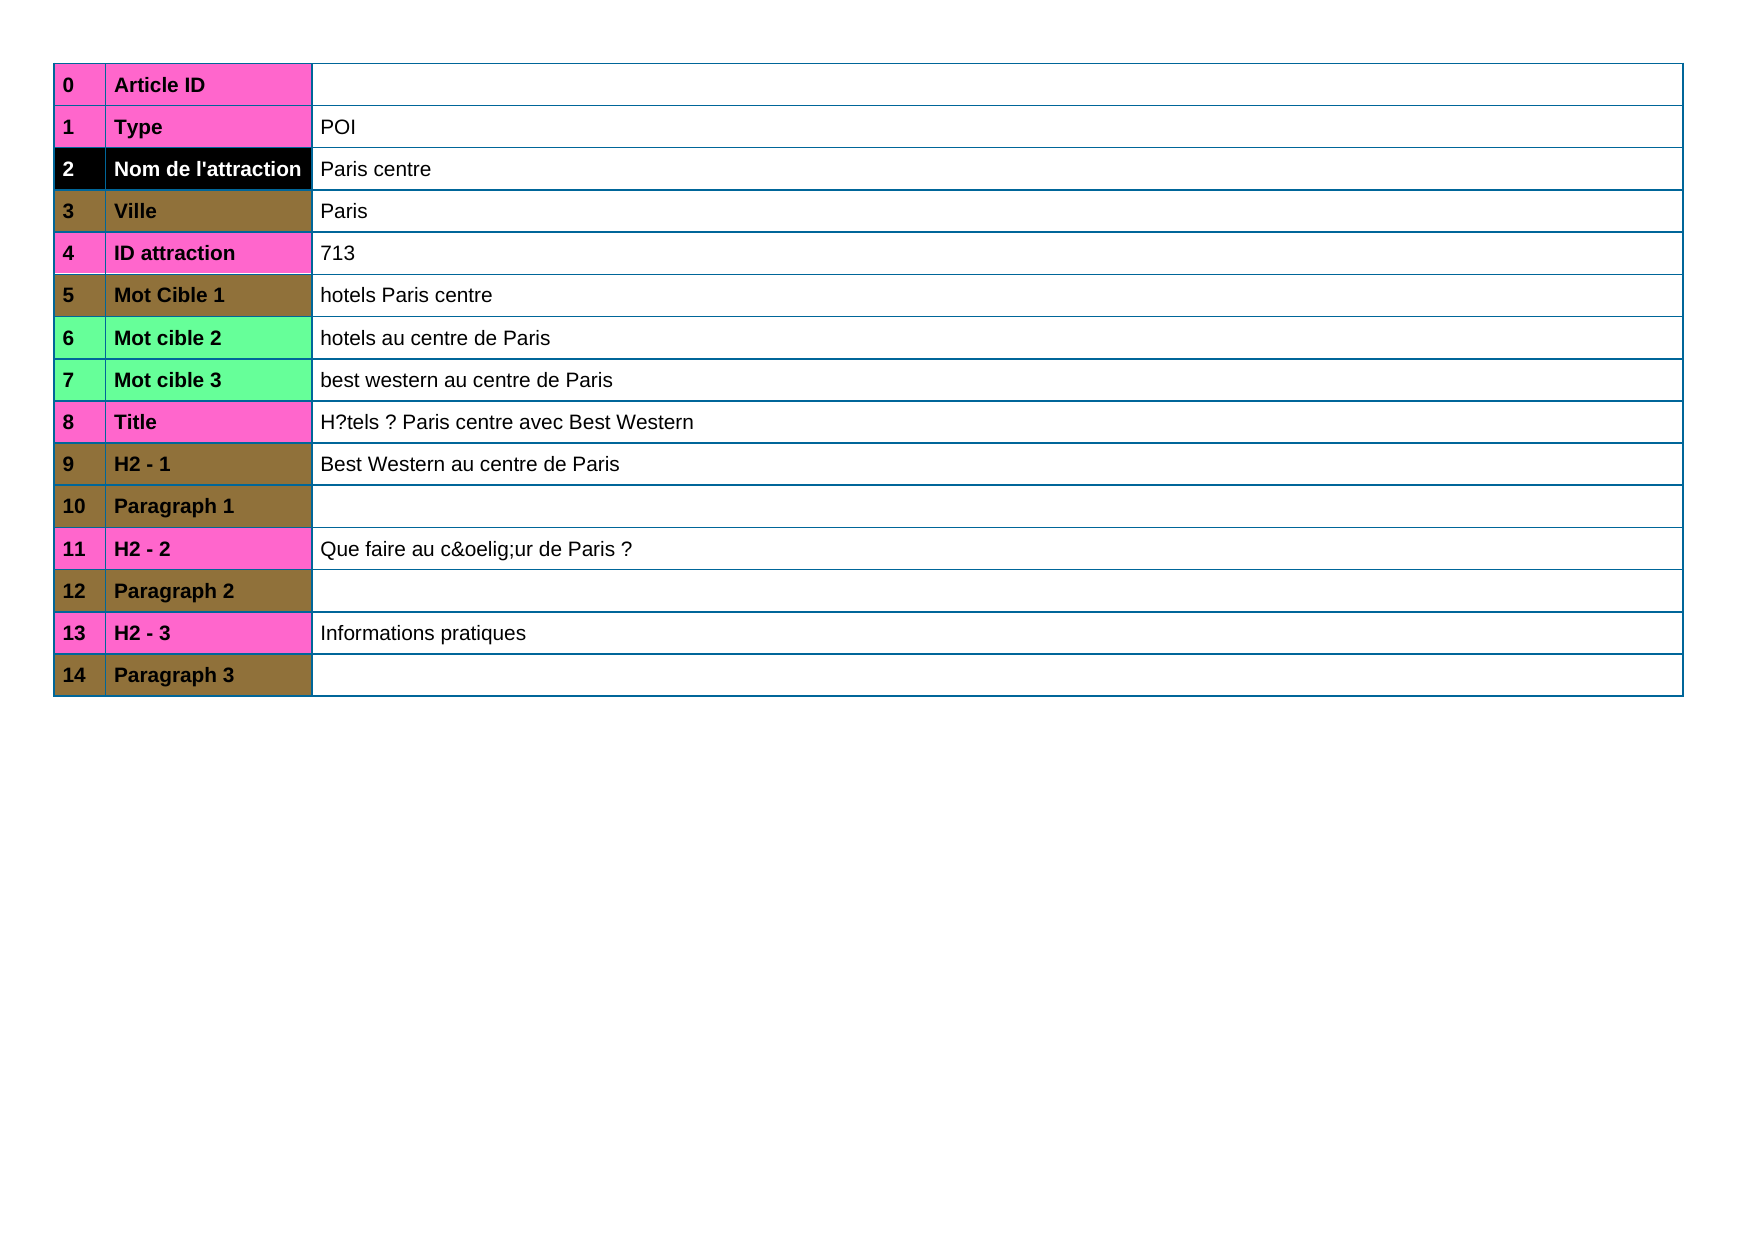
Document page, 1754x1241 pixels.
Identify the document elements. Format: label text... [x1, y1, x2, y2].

table_cell 8 [55, 402, 105, 442]
table_cell Que faire au c&oelig;ur de Paris ? [313, 528, 1682, 569]
table_cell ID attraction [106, 233, 311, 273]
table_cell Title [106, 402, 311, 442]
table_header [313, 64, 1682, 105]
table_cell 5 [55, 275, 105, 316]
table_cell 713 [313, 233, 1682, 273]
table_cell Paragraph 3 [106, 655, 311, 695]
table_cell Informations pratiques [313, 613, 1682, 653]
table_cell [313, 655, 1682, 695]
table_cell Paragraph 2 [106, 570, 311, 611]
table_cell 10 [55, 486, 105, 527]
table_cell H2 - 2 [106, 528, 311, 569]
table_cell POI [313, 106, 1682, 147]
table_cell Paris centre [313, 148, 1682, 189]
table_header Article ID [106, 64, 311, 105]
table_cell 2 [55, 148, 105, 189]
table_cell hotels Paris centre [313, 275, 1682, 316]
table_header 0 [55, 64, 105, 105]
table_cell Paris [313, 191, 1682, 231]
table_cell Type [106, 106, 311, 147]
table_cell Best Western au centre de Paris [313, 444, 1682, 484]
table_cell Paragraph 1 [106, 486, 311, 527]
table_cell Mot cible 2 [106, 317, 311, 358]
table_cell [313, 570, 1682, 611]
table_cell H2 - 1 [106, 444, 311, 484]
table_cell 9 [55, 444, 105, 484]
table_cell 4 [55, 233, 105, 273]
table_cell 12 [55, 570, 105, 611]
table_cell 11 [55, 528, 105, 569]
table_cell Mot cible 3 [106, 360, 311, 400]
table_cell 1 [55, 106, 105, 147]
table_cell 13 [55, 613, 105, 653]
table_cell 14 [55, 655, 105, 695]
table_cell Nom de l'attraction [106, 148, 311, 189]
table_cell hotels au centre de Paris [313, 317, 1682, 358]
table_cell best western au centre de Paris [313, 360, 1682, 400]
table_cell [313, 486, 1682, 527]
table_cell 7 [55, 360, 105, 400]
table_cell H2 - 3 [106, 613, 311, 653]
table_cell 6 [55, 317, 105, 358]
table_cell H?tels ? Paris centre avec Best Western [313, 402, 1682, 442]
table_cell Ville [106, 191, 311, 231]
table_cell 3 [55, 191, 105, 231]
table_cell Mot Cible 1 [106, 275, 311, 316]
